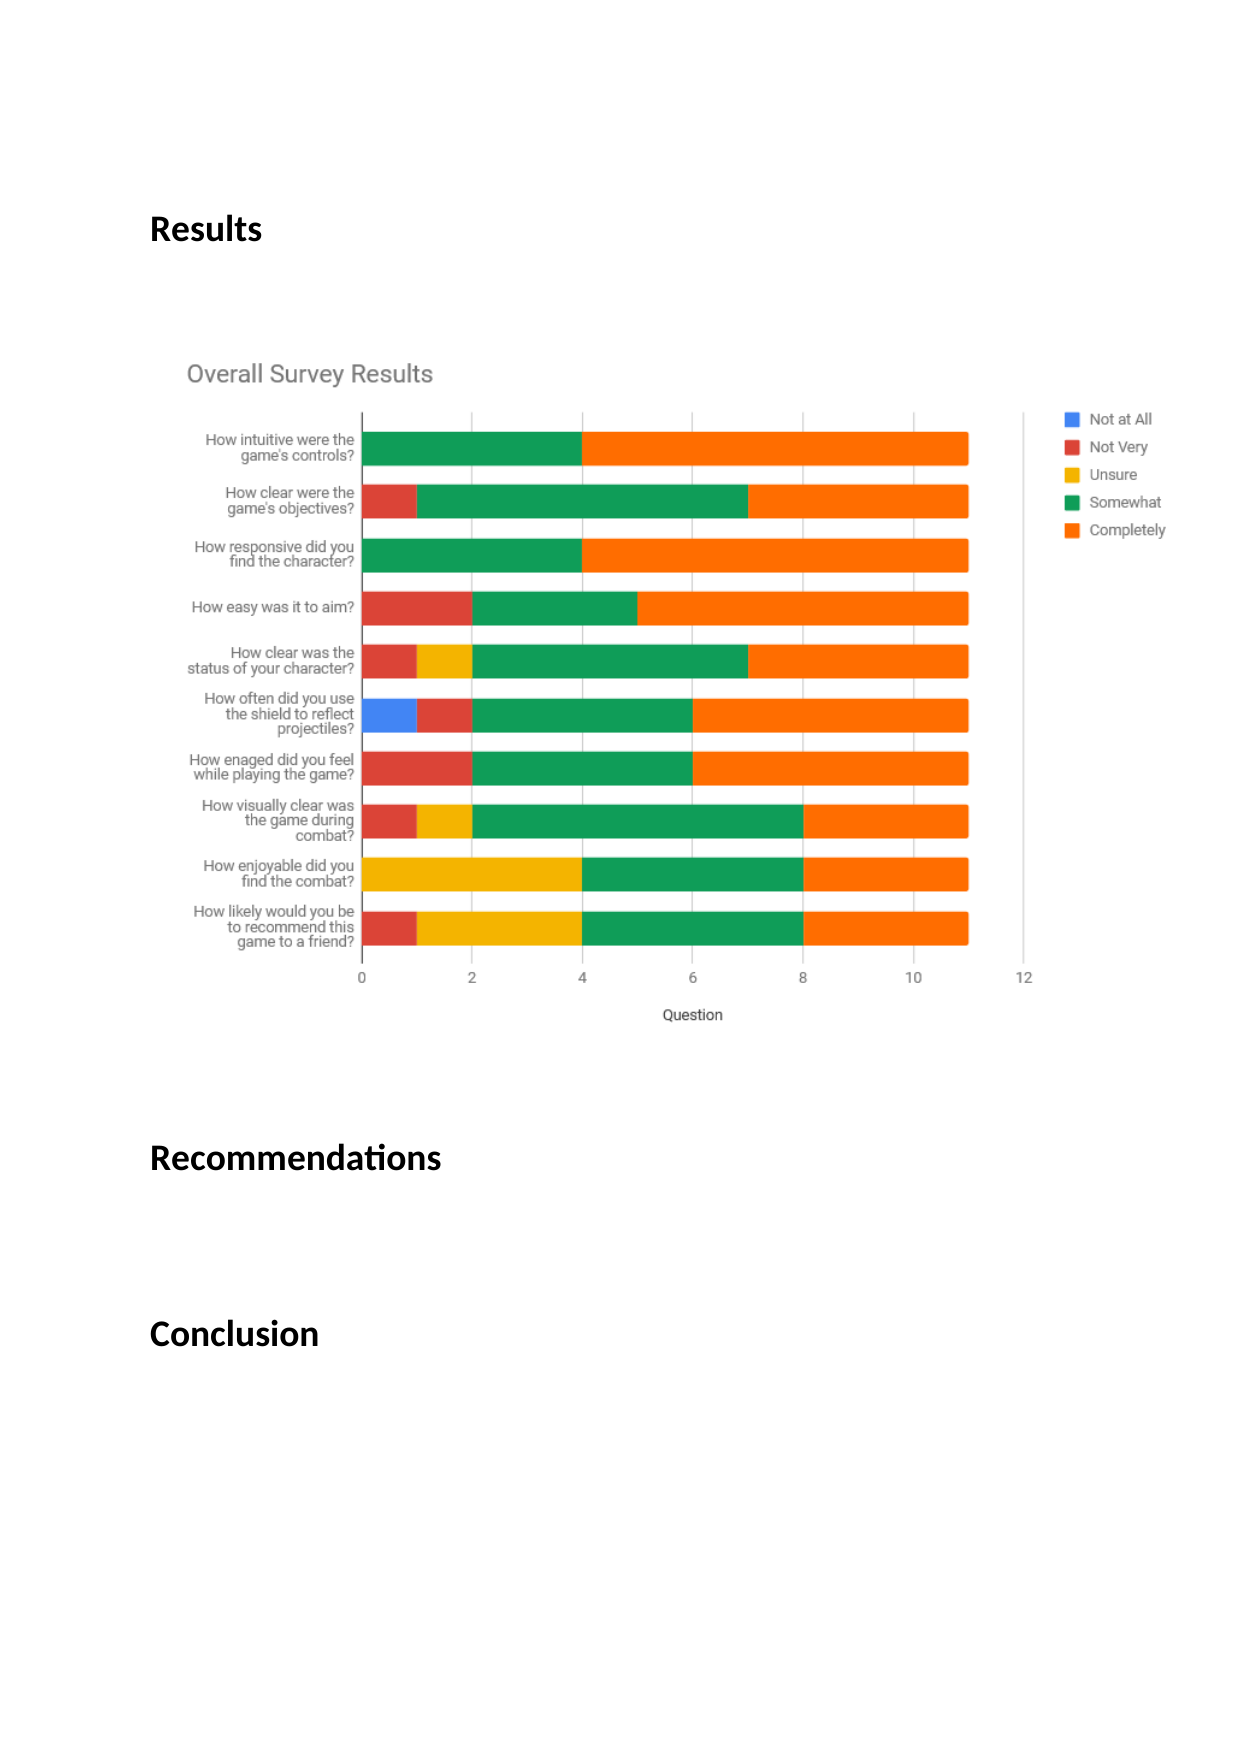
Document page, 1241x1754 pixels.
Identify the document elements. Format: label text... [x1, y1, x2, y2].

picture [150, 326, 1202, 1060]
text Conclusion [150, 1310, 1090, 1356]
text Recommendations [150, 1134, 1090, 1180]
text Results [150, 205, 1090, 251]
